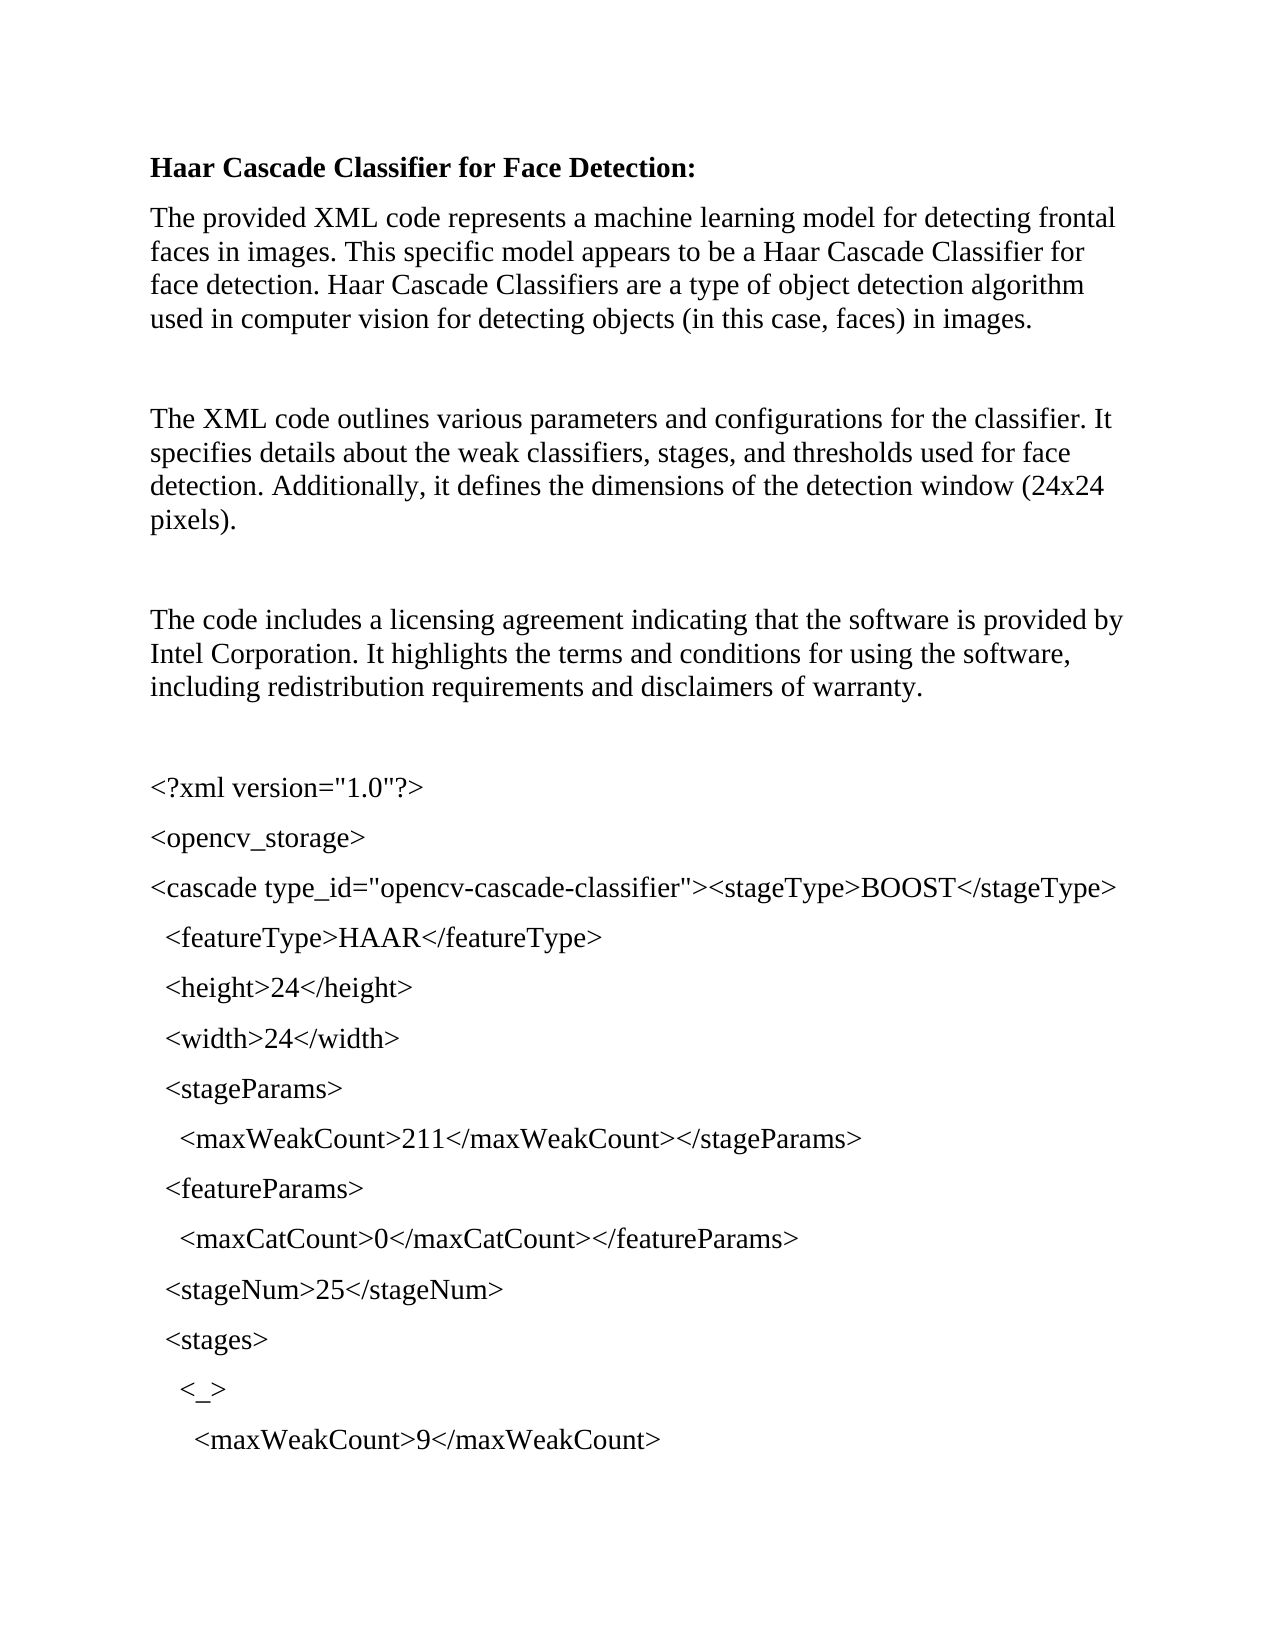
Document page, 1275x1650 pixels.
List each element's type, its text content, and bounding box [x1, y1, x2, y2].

text <maxWeakCount>9</maxWeakCount> [150, 1422, 1125, 1456]
text <stageNum>25</stageNum> [150, 1272, 1125, 1305]
text The provided XML code represents a machine learning model for detecting frontal faces in images. This specific model appears to be a Haar Cascade Classifier for face detection. Haar Cascade Classifiers are a type of object detection algorithm used in computer vision for detecting objects (in this case, faces) in images. [150, 200, 1125, 334]
text <opencv_storage> [150, 820, 1125, 853]
text <cascade type_id="opencv-cascade-classifier"><stageType>BOOST</stageType> [150, 870, 1125, 904]
text <?xml version="1.0"?> [150, 770, 1125, 803]
text <maxWeakCount>211</maxWeakCount></stageParams> [150, 1121, 1125, 1155]
text <maxCatCount>0</maxCatCount></featureParams> [150, 1222, 1125, 1255]
text <featureType>HAAR</featureType> [150, 920, 1125, 954]
text <stageParams> [150, 1071, 1125, 1104]
text <width>24</width> [150, 1021, 1125, 1054]
text The code includes a licensing agreement indicating that the software is provided by Intel Corporation. It highlights the terms and conditions for using the software, including redistribution requirements and disclaimers of warranty. [150, 602, 1125, 703]
text Haar Cascade Classifier for Face Detection: [150, 150, 1125, 183]
text The XML code outlines various parameters and configurations for the classifier. It specifies details about the weak classifiers, stages, and thresholds used for face detection. Additionally, it defines the dimensions of the detection window (24x24 pixels). [150, 401, 1125, 535]
text <featureParams> [150, 1171, 1125, 1205]
text <_> [150, 1372, 1125, 1406]
text <height>24</height> [150, 971, 1125, 1004]
text <stages> [150, 1322, 1125, 1356]
